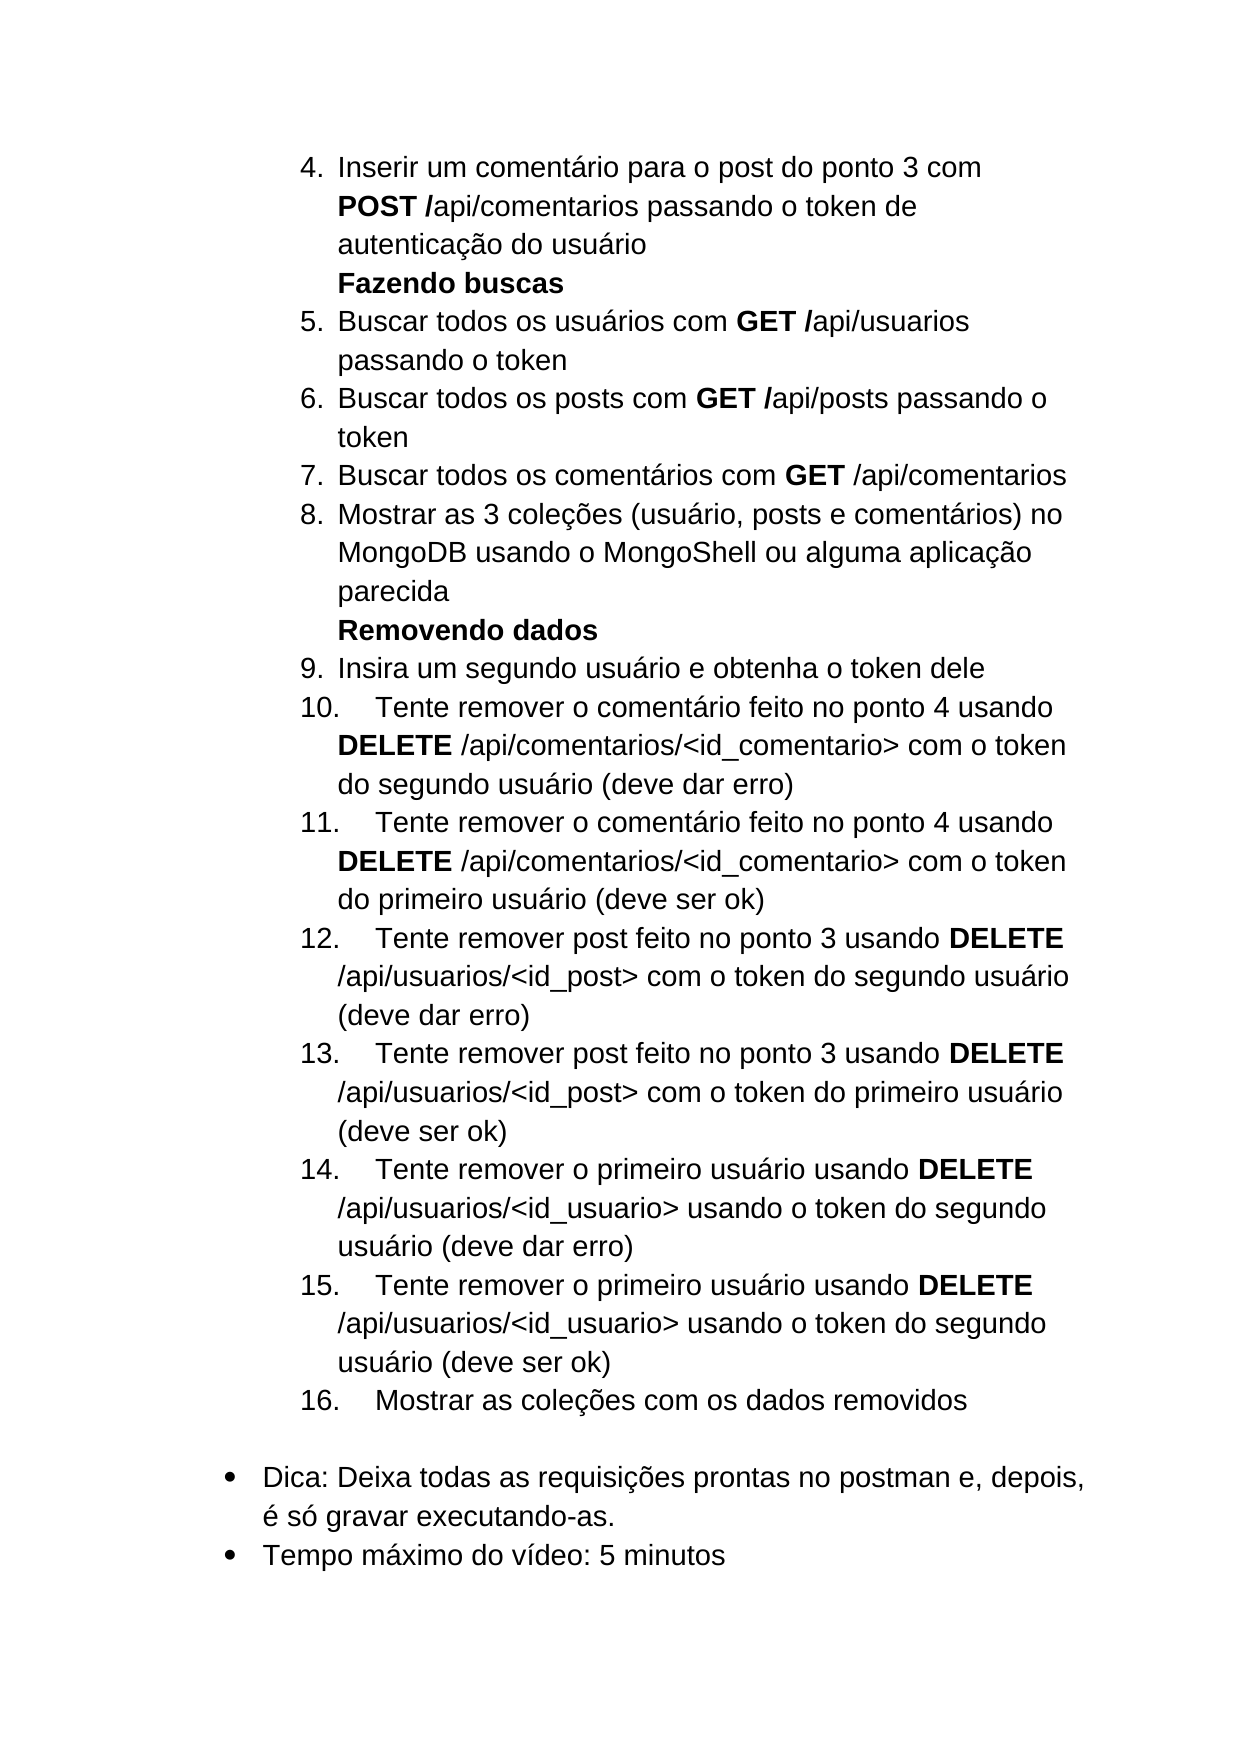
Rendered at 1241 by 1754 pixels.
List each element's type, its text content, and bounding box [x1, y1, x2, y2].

list Tente remover o comentário feito no ponto 4 usando DELETE /api/comentarios/<id_comentario> com o token do segundo usuário (deve dar erro) [300, 689, 1090, 800]
list Buscar todos os usuários com GET /api/usuarios passando o token [300, 304, 1090, 376]
list Mostrar as 3 coleções (usuário, posts e comentários) no MongoDB usando o MongoShell ou alguma aplicação parecida [300, 497, 1090, 607]
list Tente remover o primeiro usuário usando DELETE /api/usuarios/<id_usuario> usando o token do segundo usuário (deve ser ok) [300, 1268, 1090, 1378]
list Tente remover o comentário feito no ponto 4 usando DELETE /api/comentarios/<id_comentario> com o token do primeiro usuário (deve ser ok) [300, 805, 1090, 916]
list Fazendo buscas [337, 266, 1090, 299]
list Insira um segundo usuário e obtenha o token dele [300, 651, 1090, 684]
list Buscar todos os posts com GET /api/posts passando o token [300, 381, 1090, 453]
list Tempo máximo do vídeo: 5 minutos [225, 1538, 1090, 1571]
list Tente remover post feito no ponto 3 usando DELETE /api/usuarios/<id_post> com o token do segundo usuário (deve dar erro) [300, 921, 1090, 1031]
list Dica: Deixa todas as requisições prontas no postman e, depois, é só gravar executando-as. [225, 1460, 1090, 1533]
list Tente remover post feito no ponto 3 usando DELETE /api/usuarios/<id_post> com o token do primeiro usuário (deve ser ok) [300, 1036, 1090, 1147]
list Buscar todos os comentários com GET /api/comentarios [300, 458, 1090, 492]
list Inserir um comentário para o post do ponto 3 com POST /api/comentarios passando o token de autenticação do usuário [300, 150, 1090, 261]
list Mostrar as coleções com os dados removidos [300, 1383, 1090, 1417]
list Tente remover o primeiro usuário usando DELETE /api/usuarios/<id_usuario> usando o token do segundo usuário (deve dar erro) [300, 1152, 1090, 1263]
list Removendo dados [337, 612, 1090, 646]
